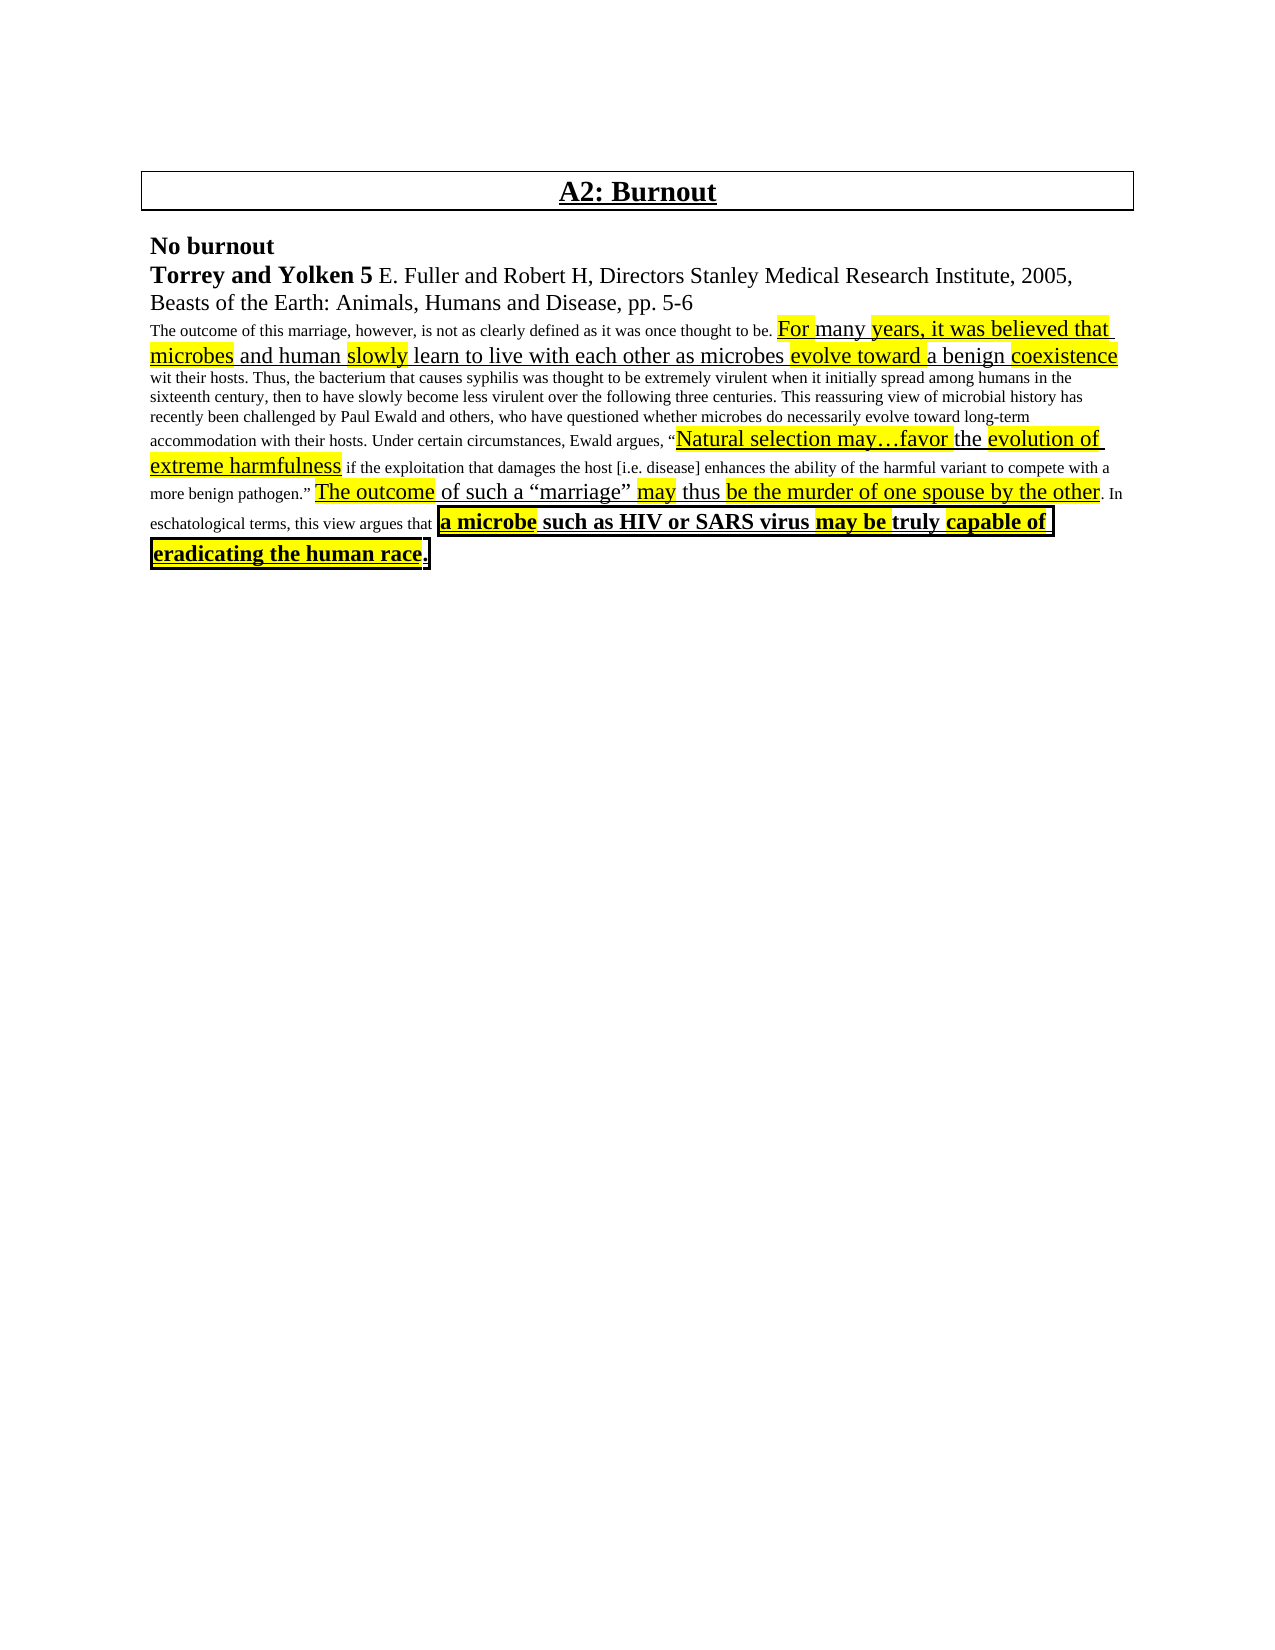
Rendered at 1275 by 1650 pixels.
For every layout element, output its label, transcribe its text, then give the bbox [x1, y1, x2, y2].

text Torrey and Yolken 5 E. Fuller and Robert H, Directors Stanley Medical Research Institute, 2005, Beasts of the Earth: Animals, Humans and Disease, pp. 5-6 [150, 260, 1125, 315]
subtitle A2: Burnout [142, 172, 1133, 209]
subtitle No burnout [150, 231, 1125, 260]
text The outcome of this marriage, however, is not as clearly defined as it was once thought to be. For many years, it was believed that microbes and human slowly learn to live with each other as microbes evolve toward a benign coexistence wit their hosts. Thus, the bacterium that causes syphilis was thought to be extremely virulent when it initially spread among humans in the sixteenth century, then to have slowly become less virulent over the following three centuries. This reassuring view of microbial history has recently been challenged by Paul Ewald and others, who have questioned whether microbes do necessarily evolve toward long-term accommodation with their hosts. Under certain circumstances, Ewald argues, “Natural selection may…favor the evolution of extreme harmfulness if the exploitation that damages the host [i.e. disease] enhances the ability of the harmful variant to compete with a more benign pathogen.” The outcome of such a “marriage” may thus be the murder of one spouse by the other. In eschatological terms, this view argues that a microbe such as HIV or SARS virus may be truly capable of eradicating the human race. [150, 315, 1125, 570]
